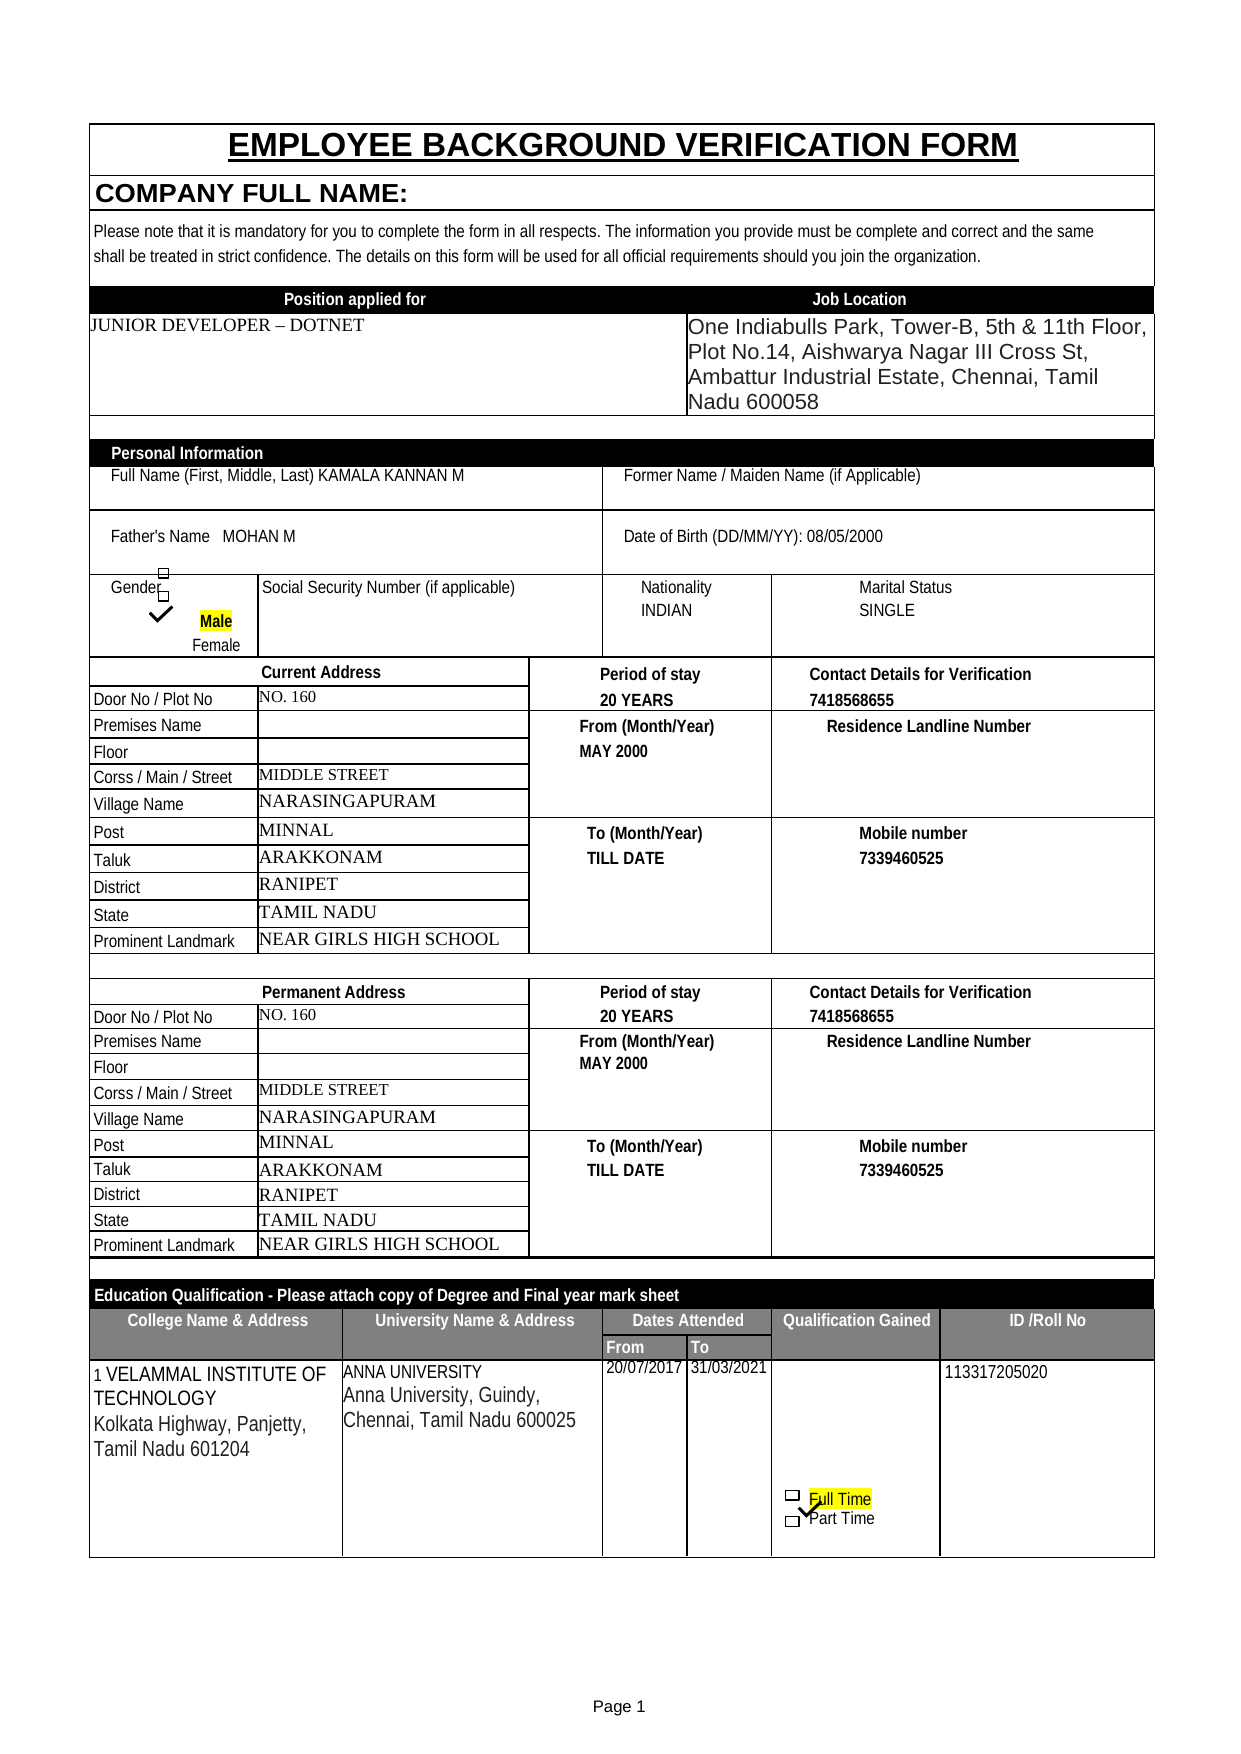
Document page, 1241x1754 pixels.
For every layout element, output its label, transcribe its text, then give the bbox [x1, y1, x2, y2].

table_cell NEAR GIRLS HIGH SCHOOL [259, 1232, 528, 1256]
table_cell Date of Birth (DD/MM/YY): 08/05/2000 [603, 511, 1154, 574]
table_cell One Indiabulls Park, Tower-B, 5th & 11th Floor, Plot No.14, Aishwarya Nagar III Cross St, Ambattur Industrial Estate, Chennai, Tamil Nadu 600058 [819, 314, 1154, 414]
table_cell Education Qualification - Please attach copy of Degree and Final year mark sheet [89, 1279, 1154, 1309]
table_cell Door No / Plot No [90, 687, 257, 710]
table_cell State [90, 1207, 257, 1230]
table_cell Period of stay 20 YEARS [530, 658, 771, 710]
table_cell Father's Name MOHAN M [90, 511, 602, 574]
table_cell MIDDLE STREET [259, 1080, 528, 1105]
table_cell Residence Landline Number [772, 711, 1154, 817]
table_cell To [688, 1336, 771, 1359]
table_cell Contact Details for Verification 7418568655 [772, 979, 1154, 1027]
table_cell Mobile number 7339460525 [772, 818, 1154, 953]
table_cell Premises Name [90, 711, 257, 737]
table_cell NARASINGAPURAM [259, 1106, 528, 1129]
table_cell [90, 1259, 1154, 1279]
table_cell College Name & Address [90, 1309, 342, 1359]
table_header EMPLOYEE BACKGROUND VERIFICATION FORM [90, 125, 1154, 174]
table_cell Residence Landline Number [772, 1029, 1154, 1129]
table_cell Nationality INDIAN [603, 575, 771, 656]
table_cell [259, 1054, 528, 1078]
table_cell Period of stay 20 YEARS [530, 979, 771, 1027]
table_cell To (Month/Year) TILL DATE [530, 1131, 771, 1256]
table_cell [90, 954, 1154, 977]
table_cell 113317205020 [941, 1361, 1154, 1556]
table_cell District [90, 873, 257, 899]
table_cell NO. 160 [259, 687, 528, 710]
table_cell RANIPET [259, 1182, 528, 1206]
table_cell Prominent Landmark [90, 1232, 257, 1256]
table_cell Male [90, 598, 257, 631]
table_cell District [90, 1182, 257, 1206]
table_cell ID /Roll No [941, 1309, 1154, 1359]
table_cell Mobile number 7339460525 [772, 1131, 1154, 1256]
table_cell Former Name / Maiden Name (if Applicable) [603, 467, 1154, 509]
table_cell From (Month/Year) MAY 2000 [530, 711, 771, 817]
table_cell 31/03/2021 [688, 1361, 771, 1556]
table_cell Premises Name [90, 1029, 257, 1052]
table_cell Female [90, 631, 257, 656]
table_cell State [90, 901, 257, 926]
table_cell Post [90, 818, 257, 844]
picture [797, 1496, 823, 1522]
table_cell [259, 1029, 528, 1052]
table_cell Corss / Main / Street [90, 765, 257, 788]
table_cell University Name & Address [343, 1309, 602, 1359]
table_cell COMPANY FULL NAME: [90, 176, 1154, 209]
table_cell From [603, 1336, 686, 1359]
table_cell Current Address [90, 658, 528, 685]
table_cell Permanent Address [90, 979, 528, 1004]
table_cell Marital Status SINGLE [772, 575, 1154, 656]
table_cell shall be treated in strict confidence. The details on this form will be used for all official requirements should you join the organization. [90, 243, 1154, 286]
table_cell Floor [90, 1054, 257, 1078]
table_cell ARAKKONAM [259, 846, 528, 872]
table_cell Taluk [90, 846, 257, 872]
table_cell ANNA UNIVERSITY Anna University, Guindy, Chennai, Tamil Nadu 600025 [343, 1361, 602, 1556]
table_cell Full Time Part Time [772, 1361, 939, 1556]
table_cell NARASINGAPURAM [259, 790, 528, 817]
table_cell Village Name [90, 790, 257, 817]
table_cell Taluk [90, 1158, 257, 1181]
table_cell Door No / Plot No [90, 1005, 257, 1027]
table_cell JUNIOR DEVELOPER – DOTNET [90, 314, 686, 414]
table_cell [259, 739, 528, 763]
table_cell Prominent Landmark [90, 928, 257, 953]
table_cell ARAKKONAM [259, 1158, 528, 1181]
table_cell TAMIL NADU [259, 901, 528, 926]
table_cell NEAR GIRLS HIGH SCHOOL [259, 928, 528, 953]
picture [148, 602, 174, 627]
table_cell Post [90, 1131, 257, 1156]
table_cell Village Name [90, 1106, 257, 1129]
table_cell Contact Details for Verification 7418568655 [772, 658, 1154, 710]
table_cell 20/07/2017 [603, 1361, 686, 1556]
table_cell Please note that it is mandatory for you to complete the form in all respects. The information you provide must be complete and correct and the same [90, 211, 1154, 243]
table_cell Position applied for Job Location [89, 286, 1154, 314]
table_cell Dates Attended [603, 1309, 771, 1334]
table_cell Full Name (First, Middle, Last) KAMALA KANNAN M [90, 467, 602, 509]
table_cell Social Security Number (if applicable) [259, 575, 602, 656]
table_cell From (Month/Year) MAY 2000 [530, 1029, 771, 1129]
table_cell Gender [90, 575, 257, 598]
table_cell RANIPET [259, 873, 528, 899]
table_cell NO. 160 [259, 1005, 528, 1027]
table_cell Floor [90, 739, 257, 763]
table_cell Corss / Main / Street [90, 1080, 257, 1105]
table_cell 1 VELAMMAL INSTITUTE OF TECHNOLOGY Kolkata Highway, Panjetty, Tamil Nadu 601204 [90, 1361, 342, 1556]
table_cell TAMIL NADU [259, 1207, 528, 1230]
table_cell MINNAL [259, 1131, 528, 1156]
table_cell Personal Information [89, 439, 1154, 467]
table_cell MINNAL [259, 818, 528, 844]
table_cell To (Month/Year) TILL DATE [530, 818, 771, 953]
table_cell Qualification Gained [772, 1309, 939, 1359]
table_cell [259, 711, 528, 737]
table_cell [90, 416, 1154, 439]
table_cell MIDDLE STREET [259, 765, 528, 788]
